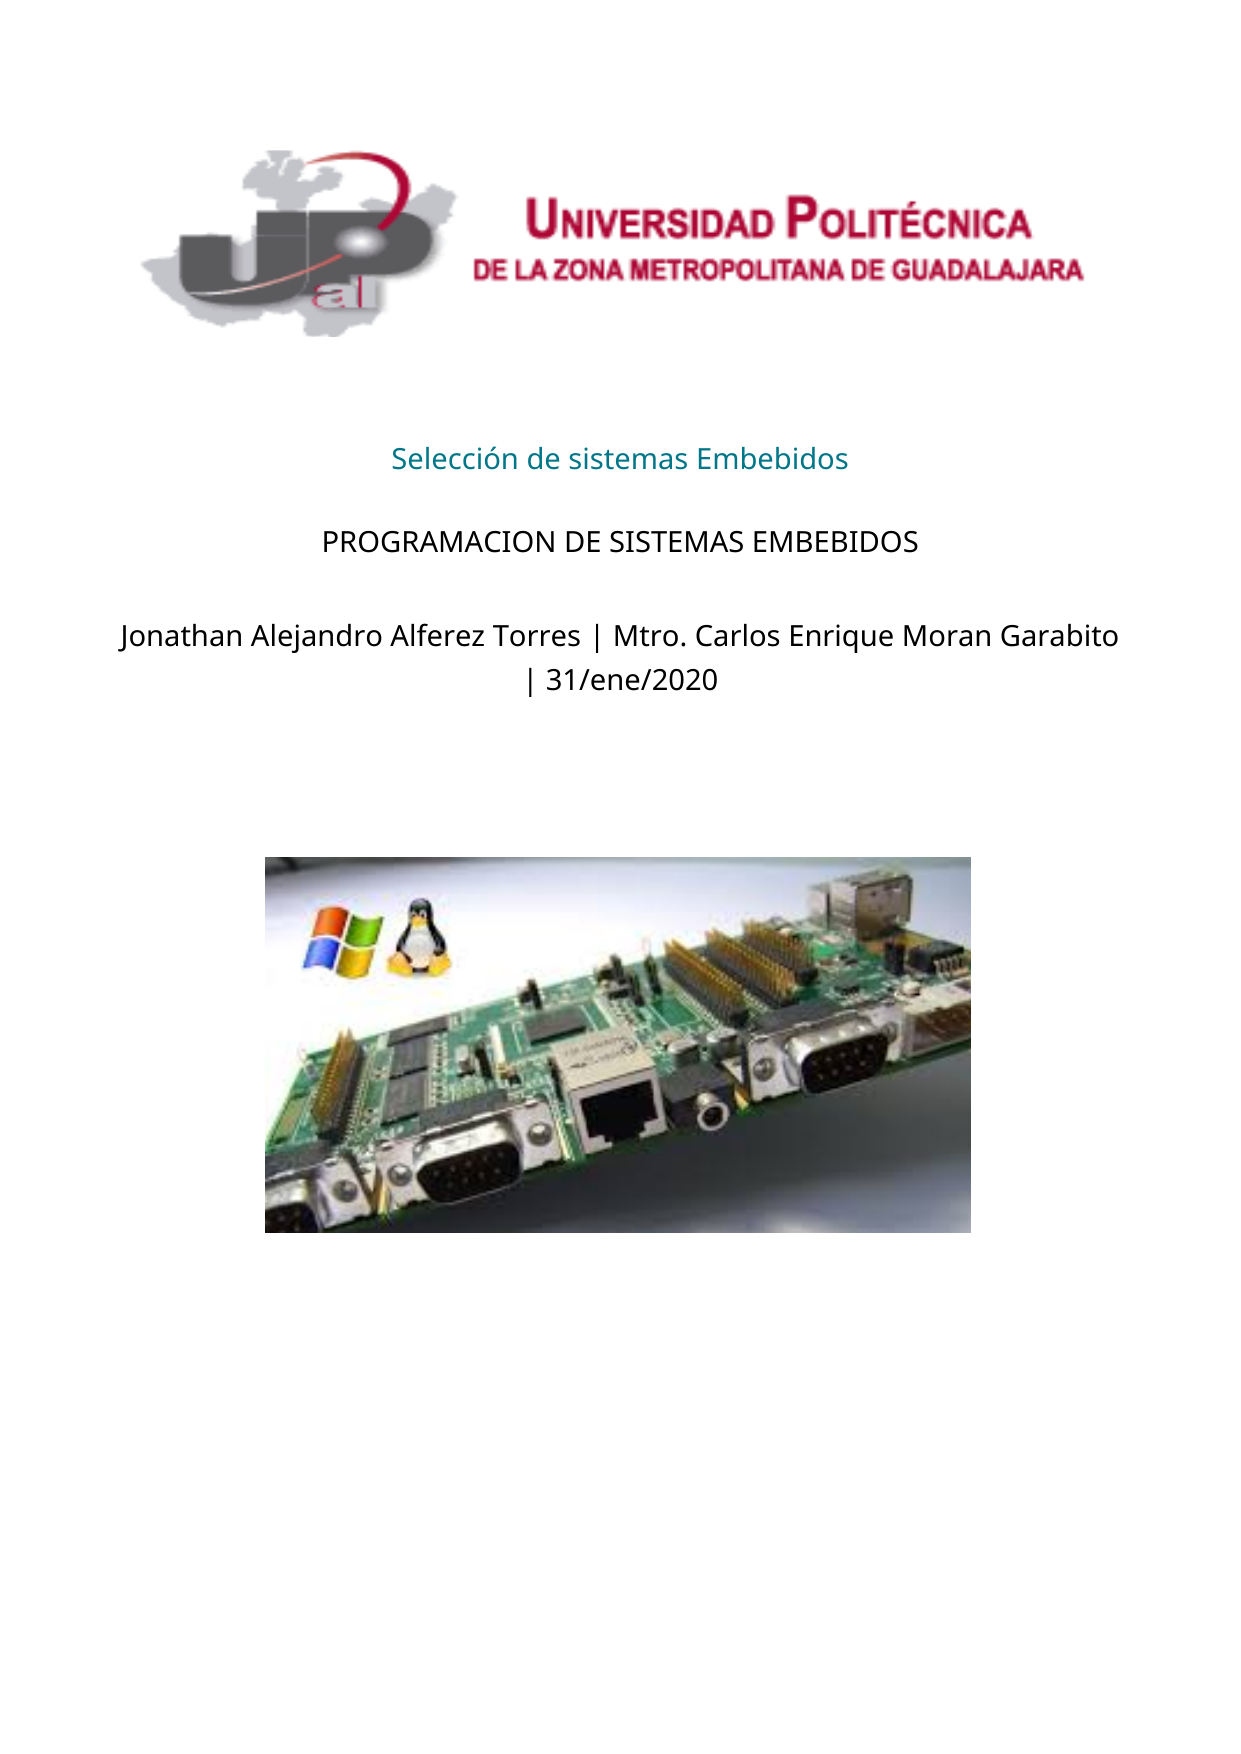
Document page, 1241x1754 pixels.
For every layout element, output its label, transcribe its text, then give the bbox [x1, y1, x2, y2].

picture [117, 150, 1121, 337]
picture [265, 857, 971, 1233]
text Jonathan Alejandro Alferez Torres | Mtro. Carlos Enrique Moran Garabito | 31/ene/2020 [112, 615, 1128, 699]
title Selección de sistemas Embebidos [112, 438, 1128, 478]
subtitle Programacion de sistemas embebidos [112, 522, 1128, 561]
